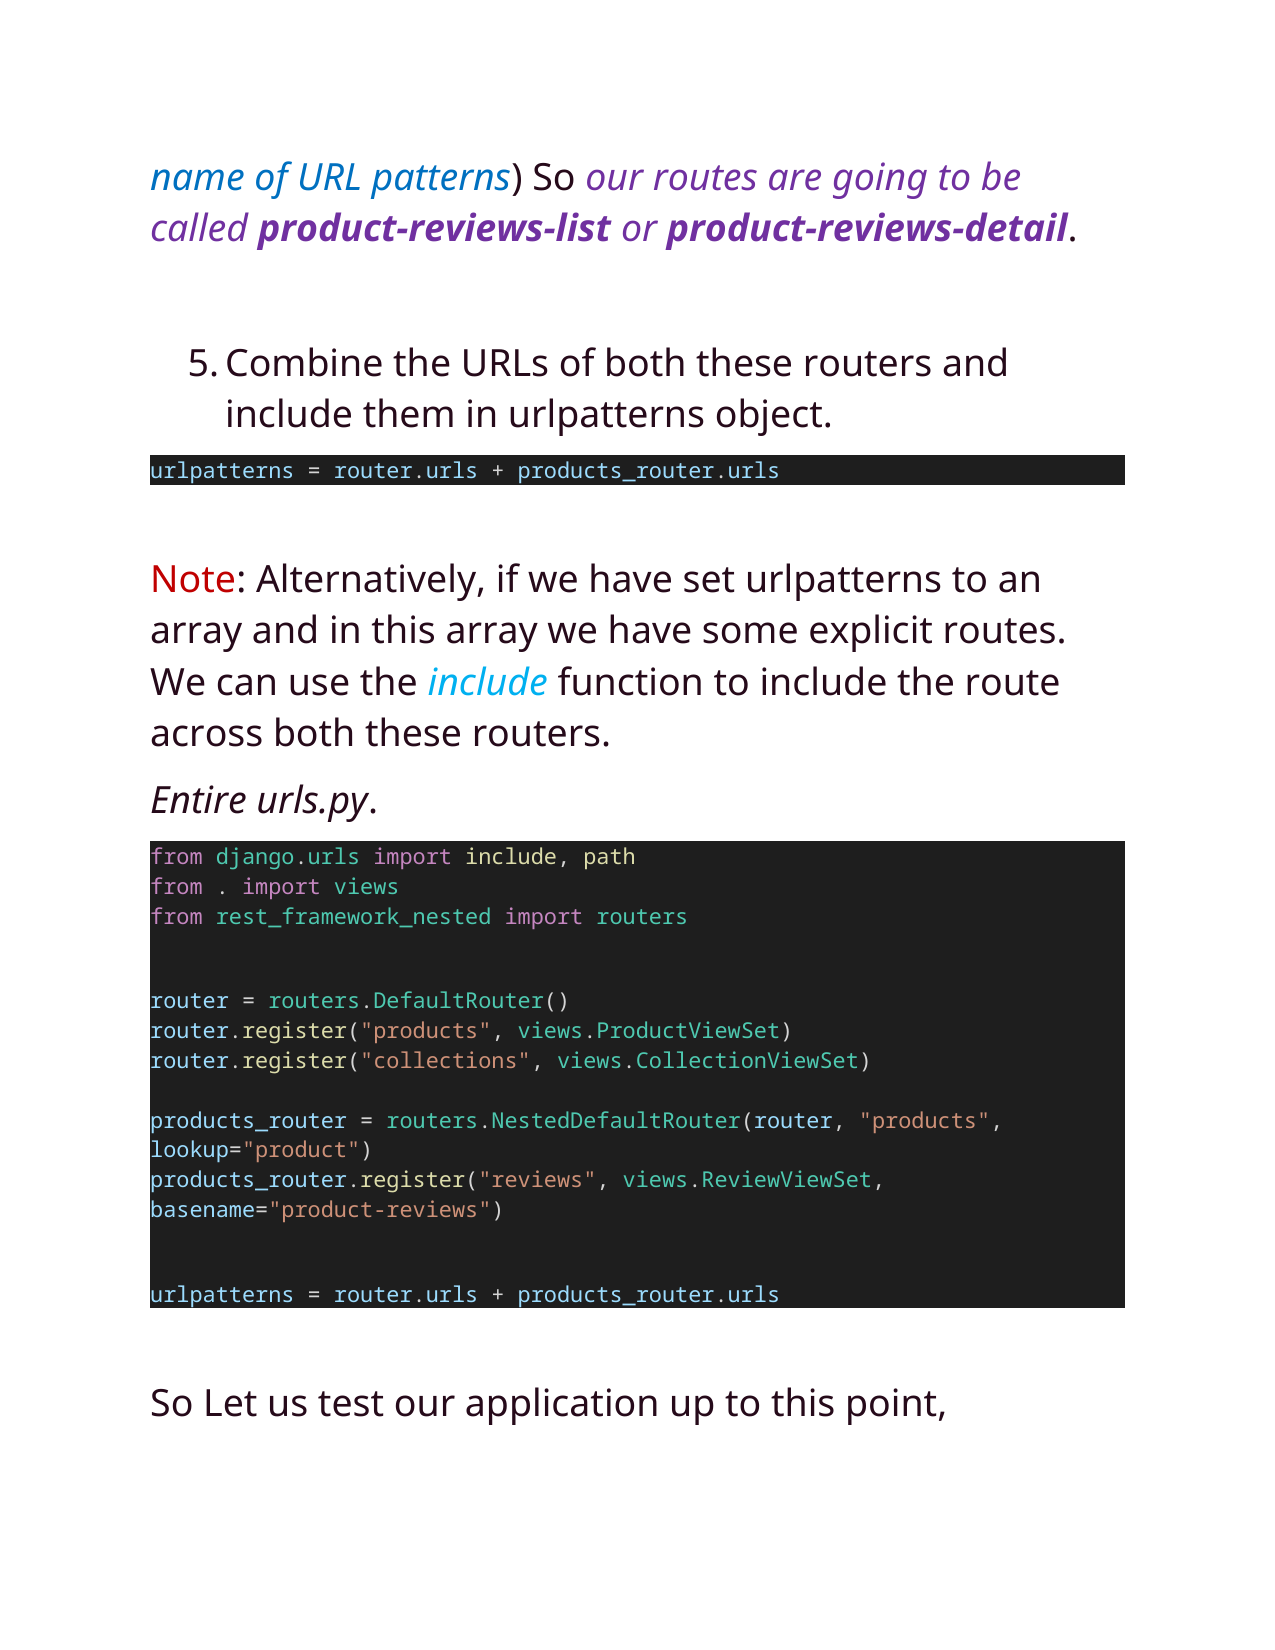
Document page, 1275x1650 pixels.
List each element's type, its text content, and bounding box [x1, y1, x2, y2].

text from rest_framework_nested import routers [150, 901, 1125, 931]
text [150, 150, 1125, 252]
text Entire urls.py. [150, 773, 1125, 824]
list Combine the URLs of both these routers and include them in urlpatterns object. [187, 336, 1125, 438]
text router.register("products", views.ProductViewSet) [150, 1015, 1125, 1045]
text from . import views [150, 871, 1125, 901]
text Note: Alternatively, if we have set urlpatterns to an array and in this array we have some explicit routes. We can use the include function to include the route across both these routers. [150, 553, 1125, 757]
text router.register("collections", views.CollectionViewSet) [150, 1045, 1125, 1075]
text urlpatterns = router.urls + products_router.urls [150, 455, 1125, 485]
text urlpatterns = router.urls + products_router.urls [150, 1278, 1125, 1308]
text products_router = routers.NestedDefaultRouter(router, "products", lookup="product") [150, 1104, 1125, 1164]
text products_router.register("reviews", views.ReviewViewSet, basename="product-reviews") [150, 1164, 1125, 1224]
text router = routers.DefaultRouter() [150, 985, 1125, 1015]
text So Let us test our application up to this point, [150, 1376, 1125, 1427]
text from django.urls import include, path [150, 841, 1125, 871]
